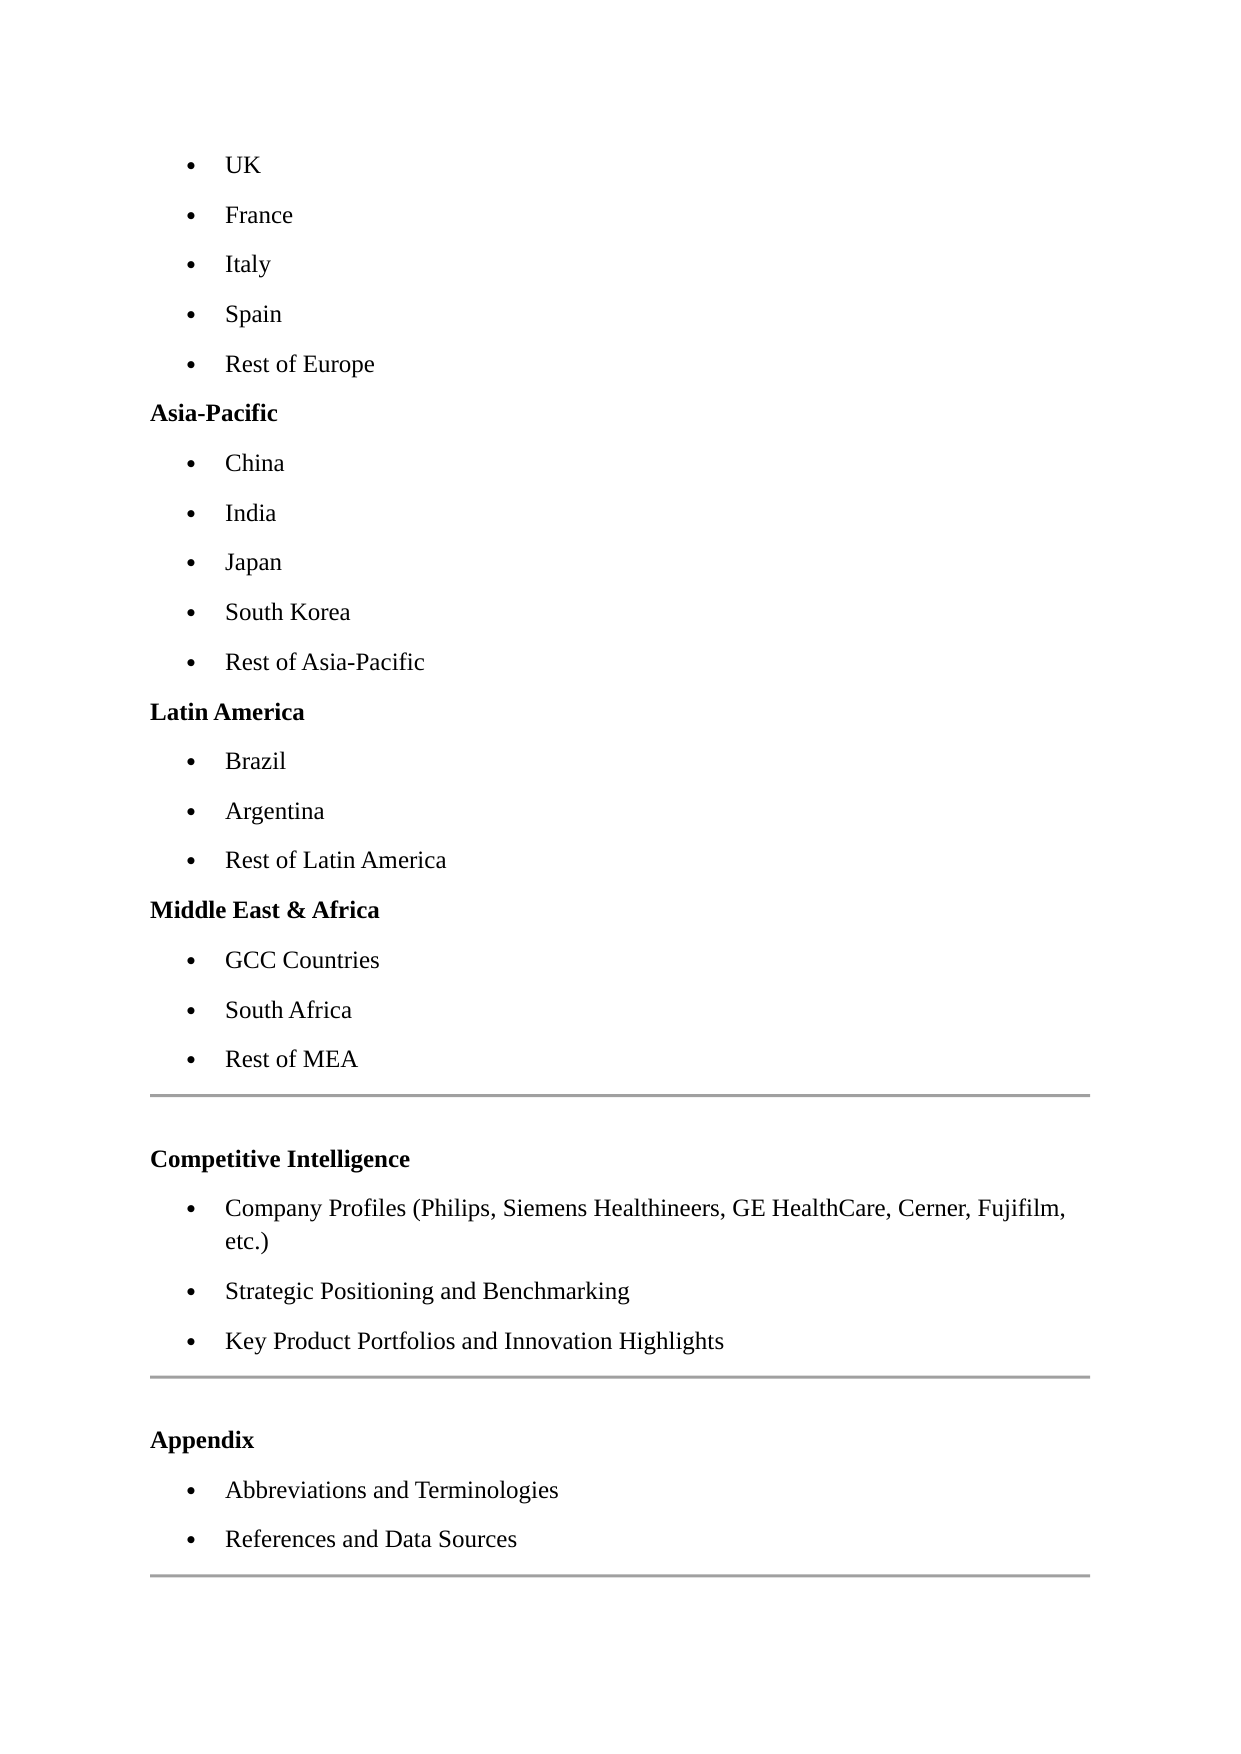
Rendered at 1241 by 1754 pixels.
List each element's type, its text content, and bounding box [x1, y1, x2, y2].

list Key Product Portfolios and Innovation Highlights [187, 1326, 1090, 1354]
text Middle East & Africa [150, 895, 1090, 924]
text Appendix [150, 1425, 1090, 1454]
list Italy [187, 249, 1090, 278]
list Rest of Europe [187, 349, 1090, 377]
list Argentina [187, 796, 1090, 825]
list India [187, 498, 1090, 527]
list South Africa [187, 995, 1090, 1023]
list Spain [187, 299, 1090, 328]
list UK [187, 150, 1090, 179]
list Rest of Latin America [187, 846, 1090, 874]
list Abbreviations and Terminologies [187, 1475, 1090, 1504]
list South Korea [187, 597, 1090, 626]
list France [187, 200, 1090, 228]
list Strategic Positioning and Benchmarking [187, 1276, 1090, 1305]
list Company Profiles (Philips, Siemens Healthineers, GE HealthCare, Cerner, Fujifilm, etc.) [187, 1193, 1090, 1255]
list Rest of MEA [187, 1044, 1090, 1073]
list Rest of Asia-Pacific [187, 647, 1090, 676]
text Latin America [150, 697, 1090, 725]
text Competitive Intelligence [150, 1144, 1090, 1172]
list GCC Countries [187, 945, 1090, 974]
list Japan [187, 547, 1090, 576]
list Brazil [187, 746, 1090, 775]
list China [187, 448, 1090, 477]
text Asia-Pacific [150, 398, 1090, 427]
list References and Data Sources [187, 1524, 1090, 1553]
